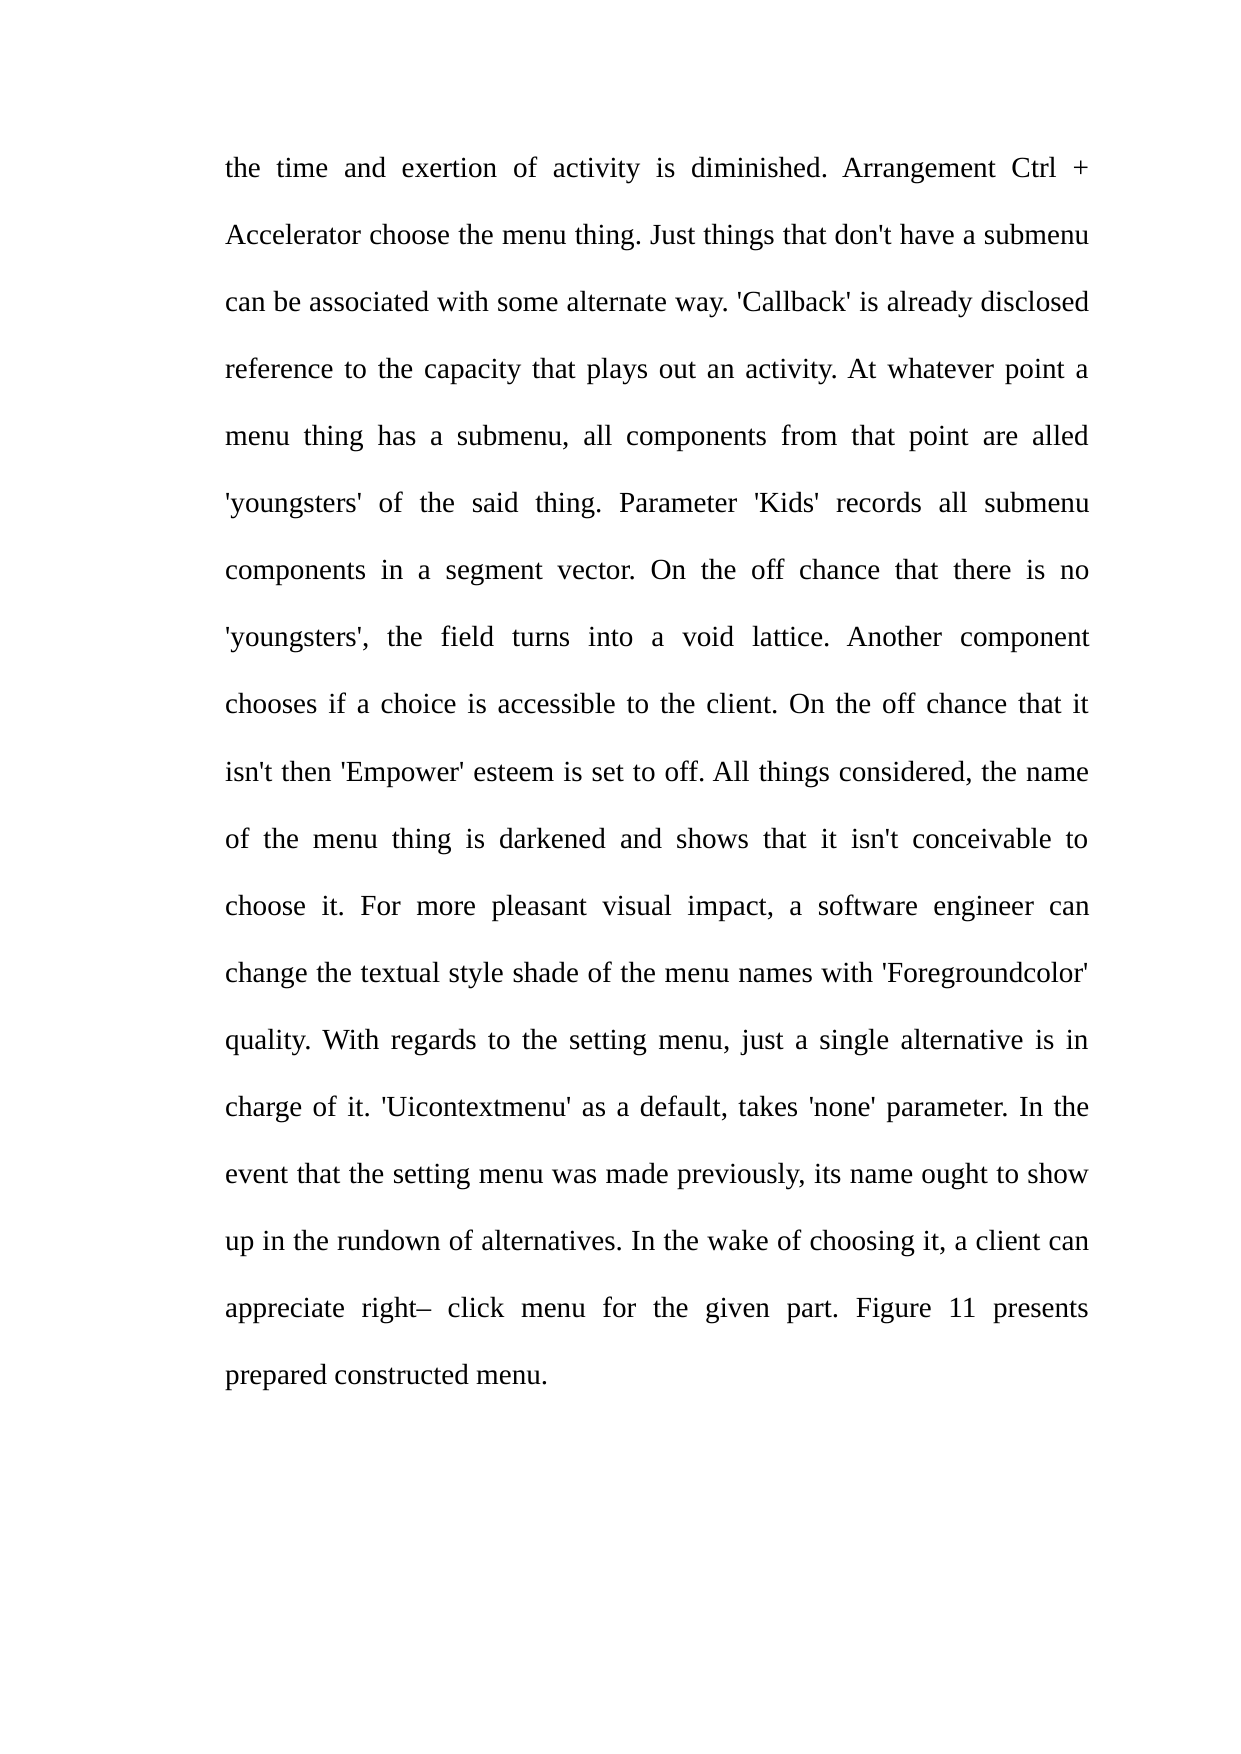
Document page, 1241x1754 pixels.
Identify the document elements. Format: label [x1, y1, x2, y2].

text [225, 150, 1090, 1391]
